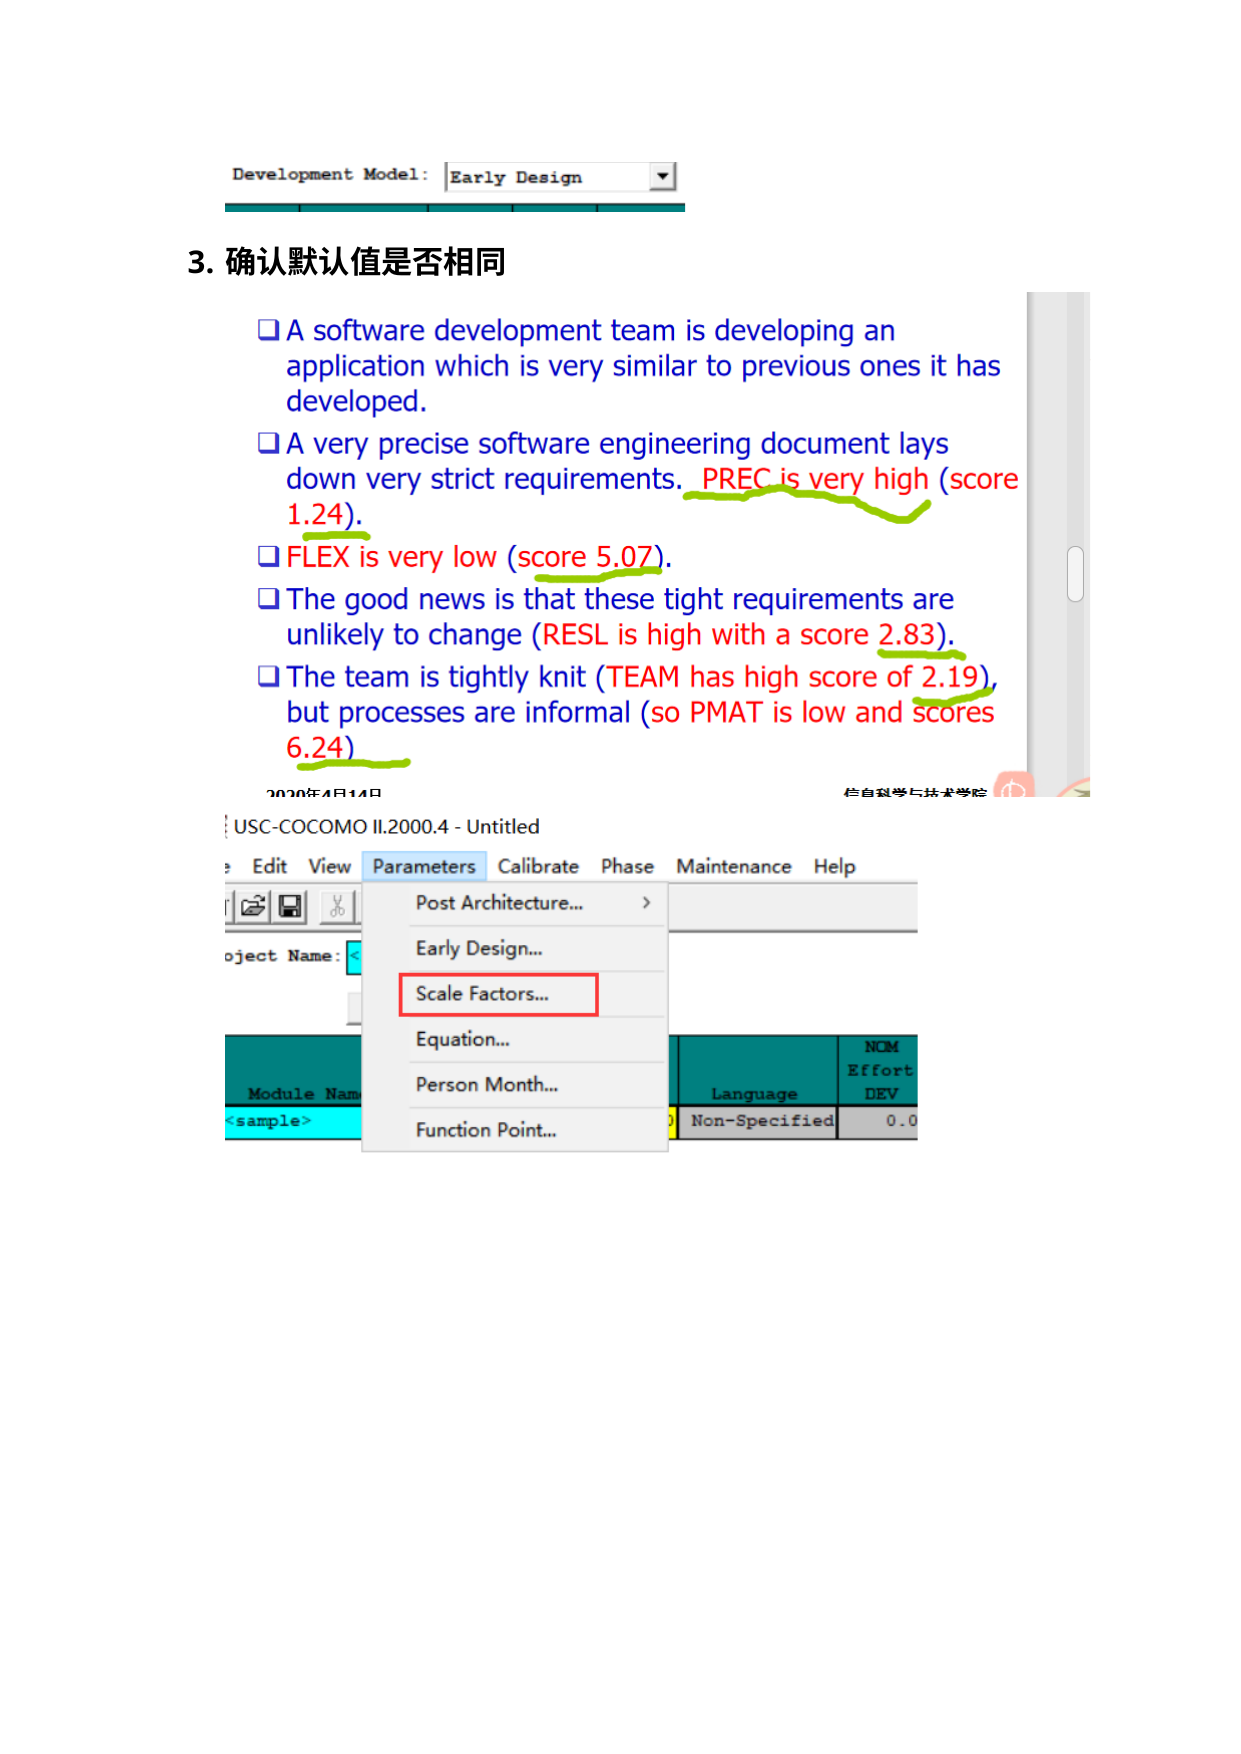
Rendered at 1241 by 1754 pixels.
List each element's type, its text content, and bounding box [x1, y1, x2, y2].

picture [225, 812, 918, 1224]
list 确认默认值是否相同 [187, 227, 1053, 292]
picture [225, 292, 1091, 797]
picture [225, 162, 686, 212]
